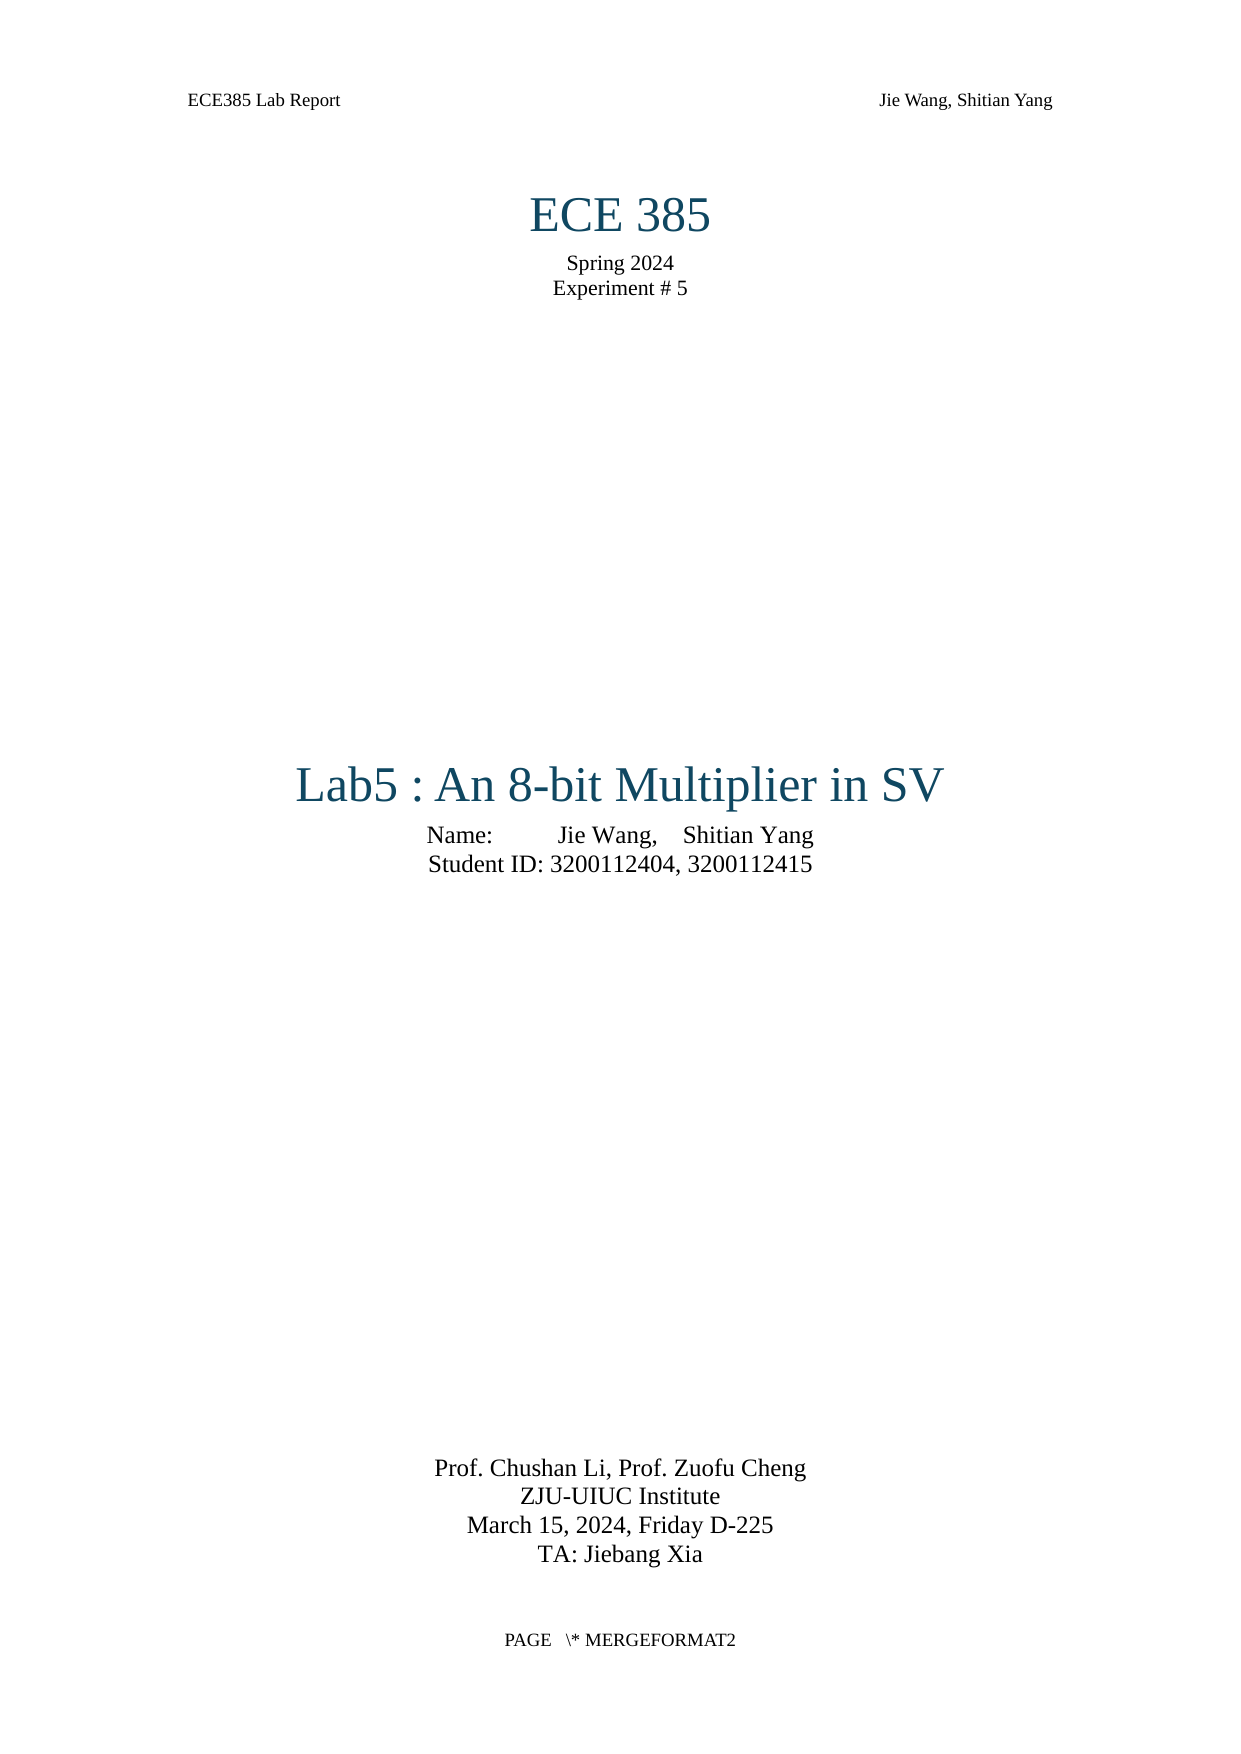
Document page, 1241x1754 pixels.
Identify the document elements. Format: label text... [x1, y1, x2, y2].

text Name: Jie Wang, Shitian Yang [187, 820, 1053, 849]
text TA: Jiebang Xia [187, 1539, 1053, 1568]
text March 15, 2024, Friday D-225 [187, 1510, 1053, 1539]
text ZJU-UIUC Institute [187, 1481, 1053, 1510]
text Student ID: 3200112404, 3200112415 [187, 849, 1053, 878]
text Prof. Chushan Li, Prof. Zuofu Cheng [187, 1453, 1053, 1481]
text Experiment # 5 [187, 275, 1053, 301]
text Spring 2024 [187, 250, 1053, 275]
subtitle Lab5 : An 8-bit Multiplier in SV [187, 754, 1053, 812]
subtitle ECE 385 [187, 184, 1053, 242]
